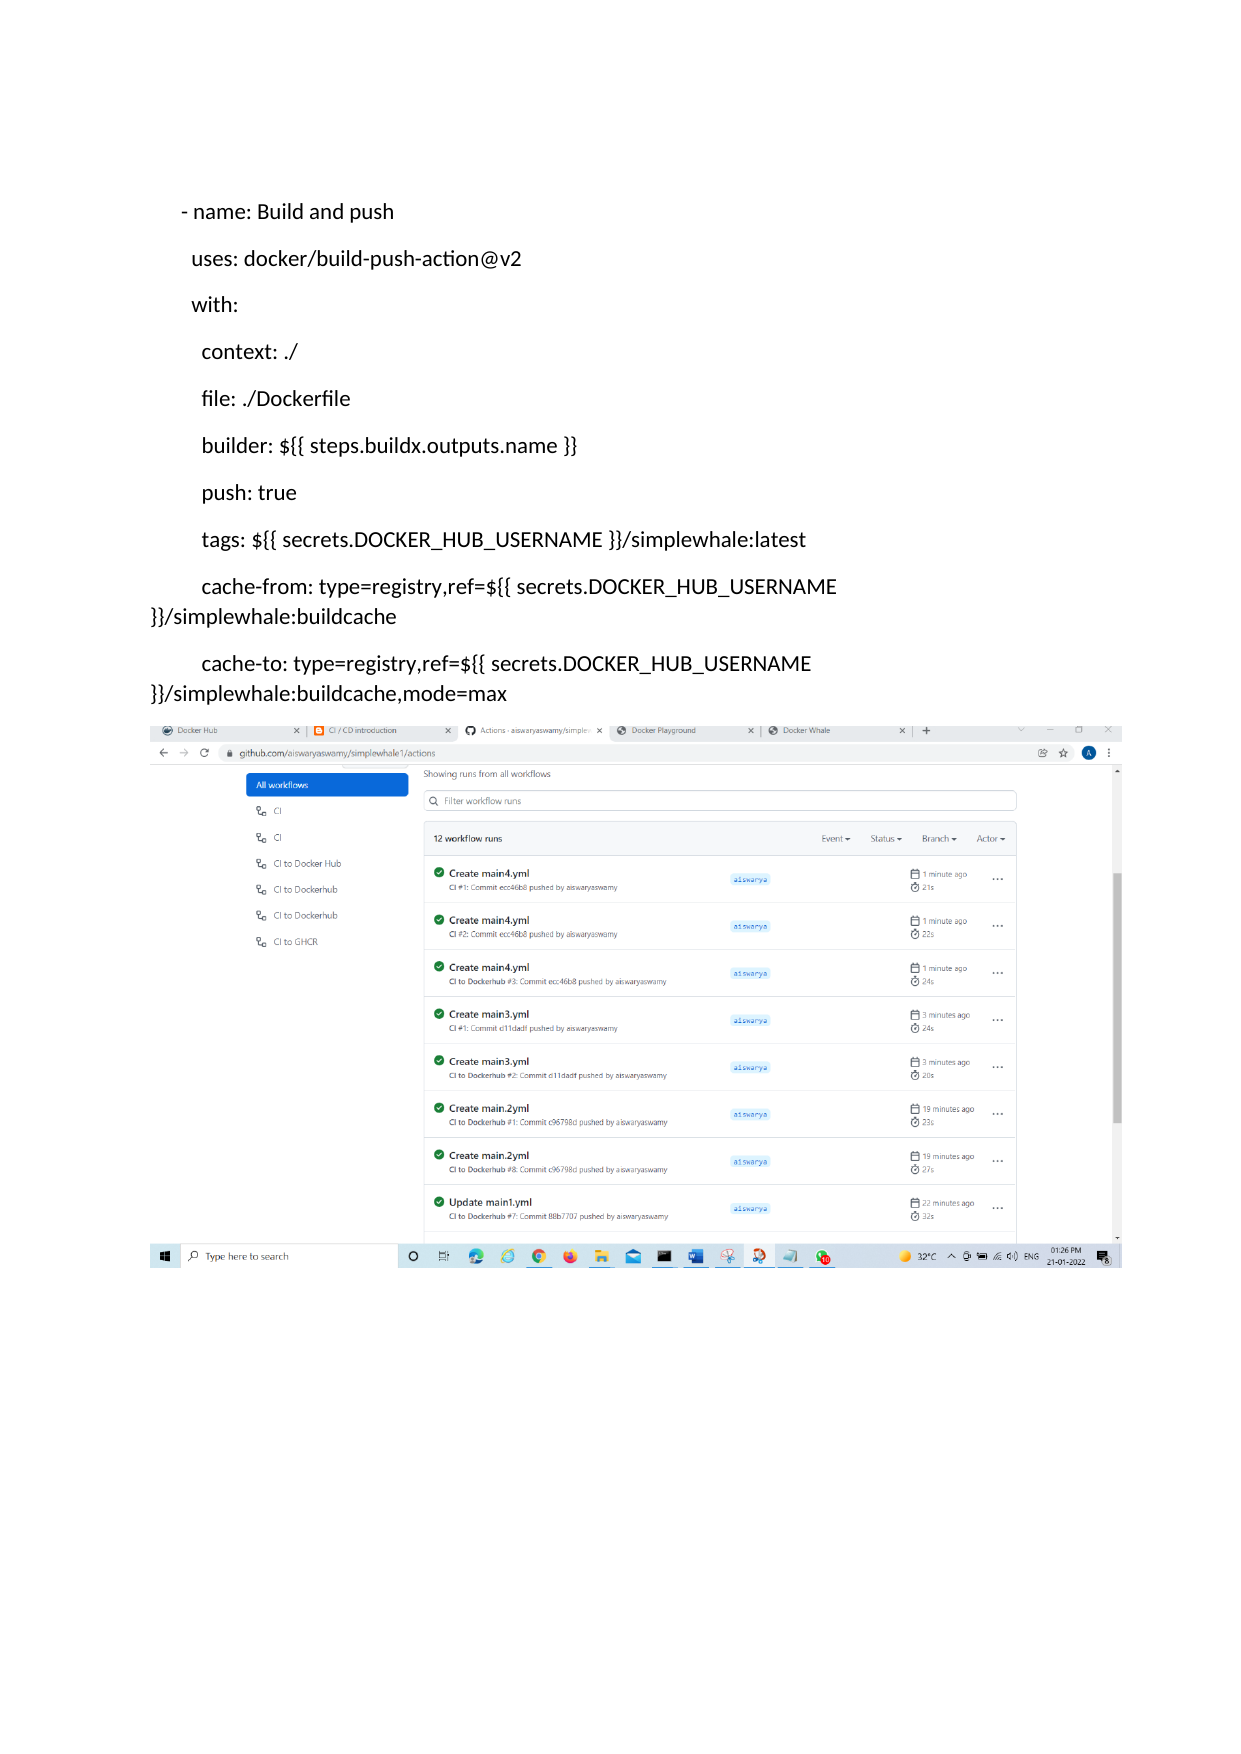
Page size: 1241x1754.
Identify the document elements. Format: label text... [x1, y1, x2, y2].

text builder: ${{ steps.buildx.outputs.name }} [150, 431, 1090, 459]
text file: ./Dockerfile [150, 384, 1090, 412]
text cache-from: type=registry,ref=${{ secrets.DOCKER_HUB_USERNAME }}/simplewhale:buildcache [150, 572, 1090, 630]
text - name: Build and push [150, 197, 1090, 225]
text context: ./ [150, 337, 1090, 366]
picture [150, 726, 1122, 1268]
text cache-to: type=registry,ref=${{ secrets.DOCKER_HUB_USERNAME }}/simplewhale:buildcache,mode=max [150, 649, 1090, 707]
text uses: docker/build-push-action@v2 [150, 244, 1090, 272]
text push: true [150, 478, 1090, 506]
text tags: ${{ secrets.DOCKER_HUB_USERNAME }}/simplewhale:latest [150, 525, 1090, 553]
text with: [150, 291, 1090, 319]
